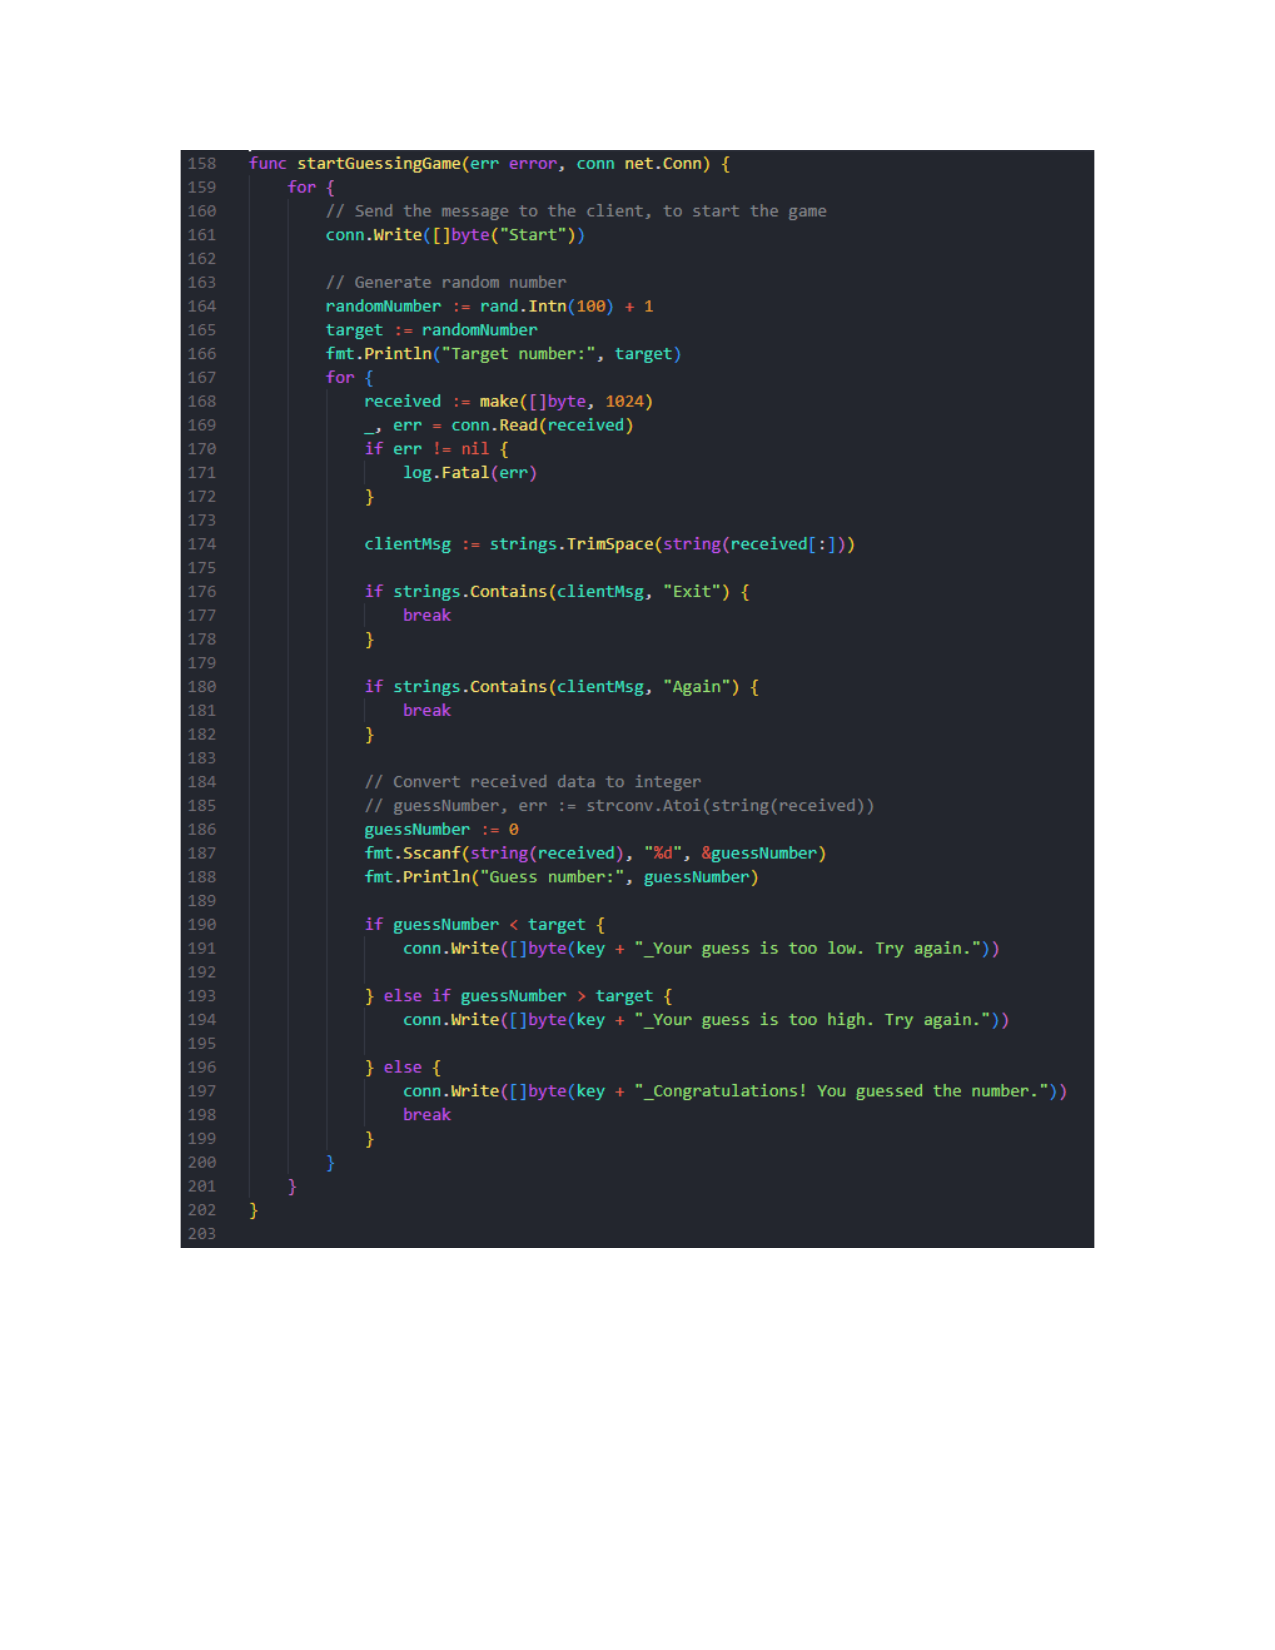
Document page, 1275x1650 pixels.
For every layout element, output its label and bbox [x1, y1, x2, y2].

picture [180, 150, 1095, 1248]
